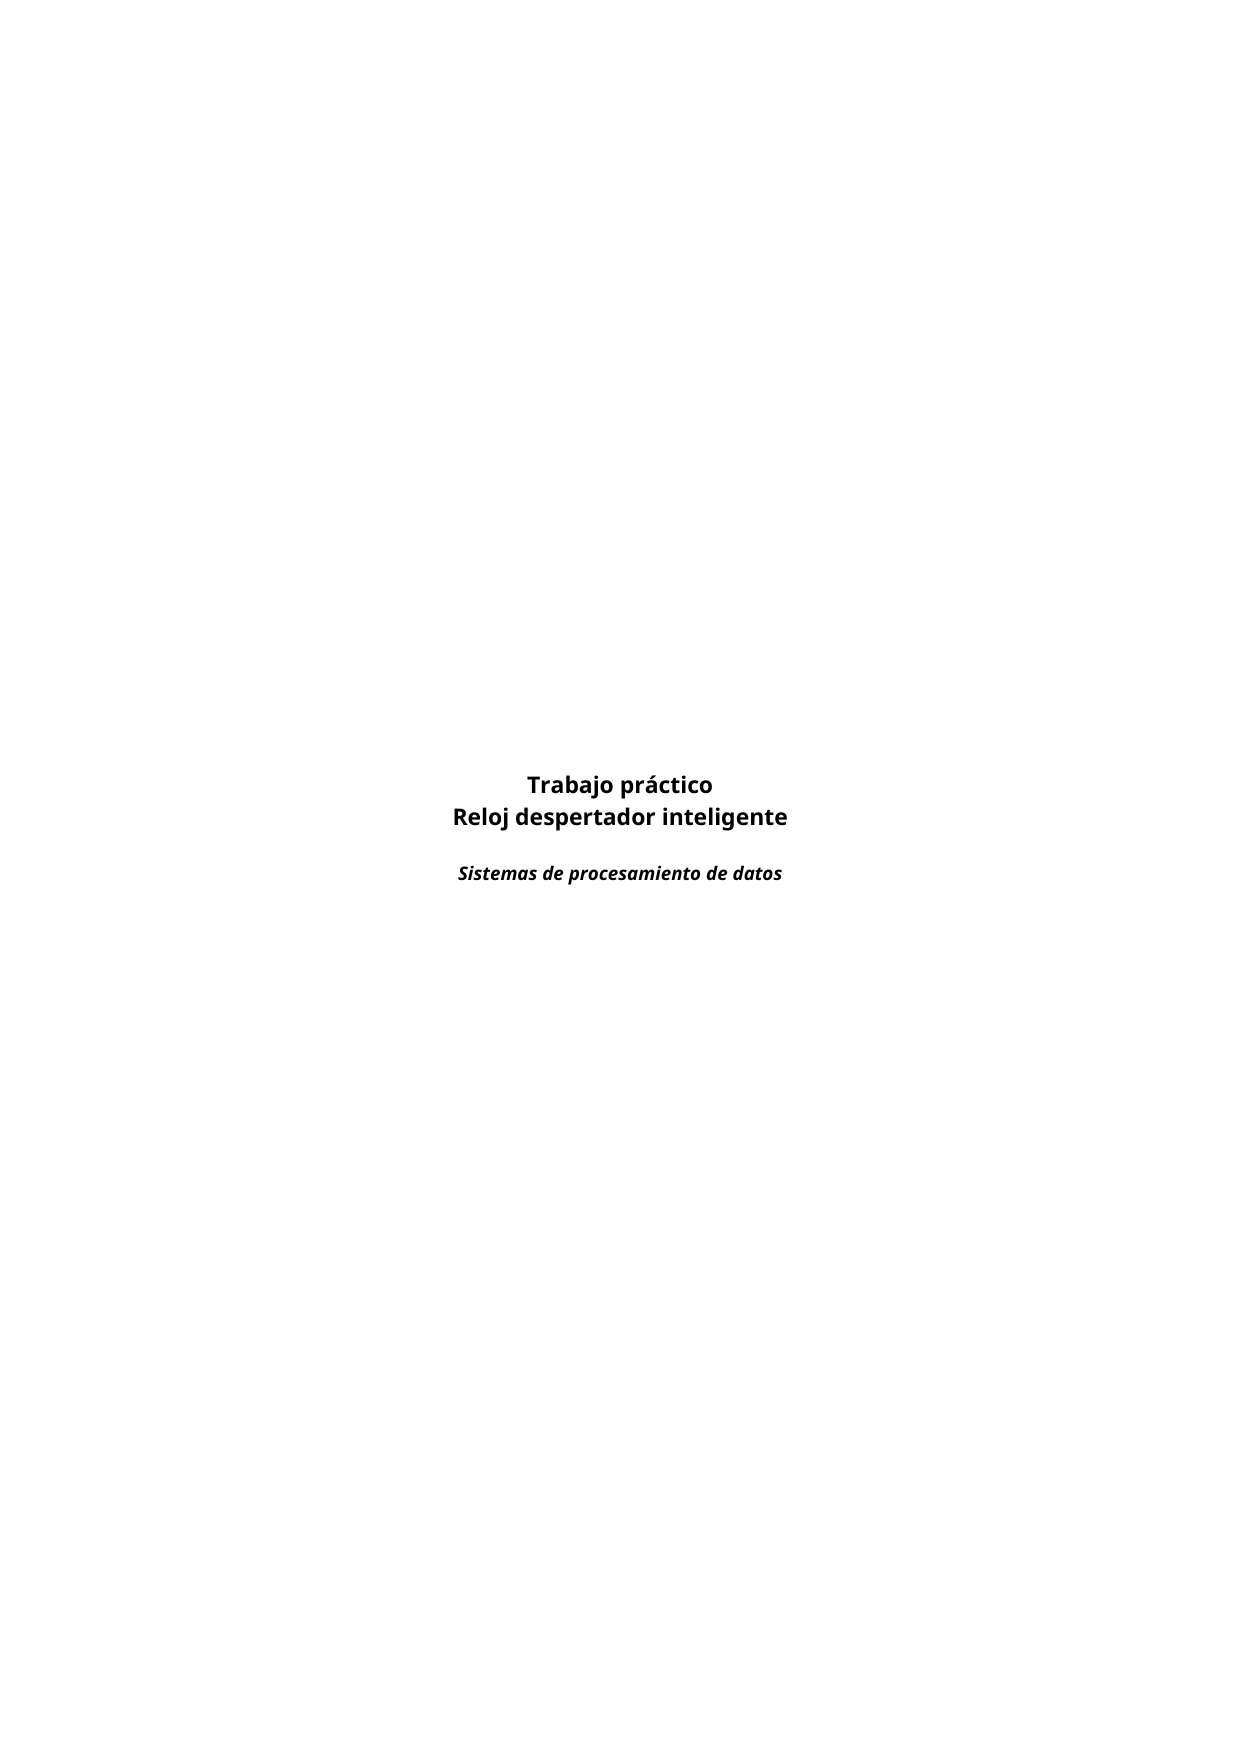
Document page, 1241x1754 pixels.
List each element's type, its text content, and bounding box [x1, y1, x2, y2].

text Sistemas de procesamiento de datos [118, 860, 1122, 886]
text Reloj despertador inteligente [118, 800, 1122, 832]
text Trabajo práctico [118, 769, 1122, 800]
